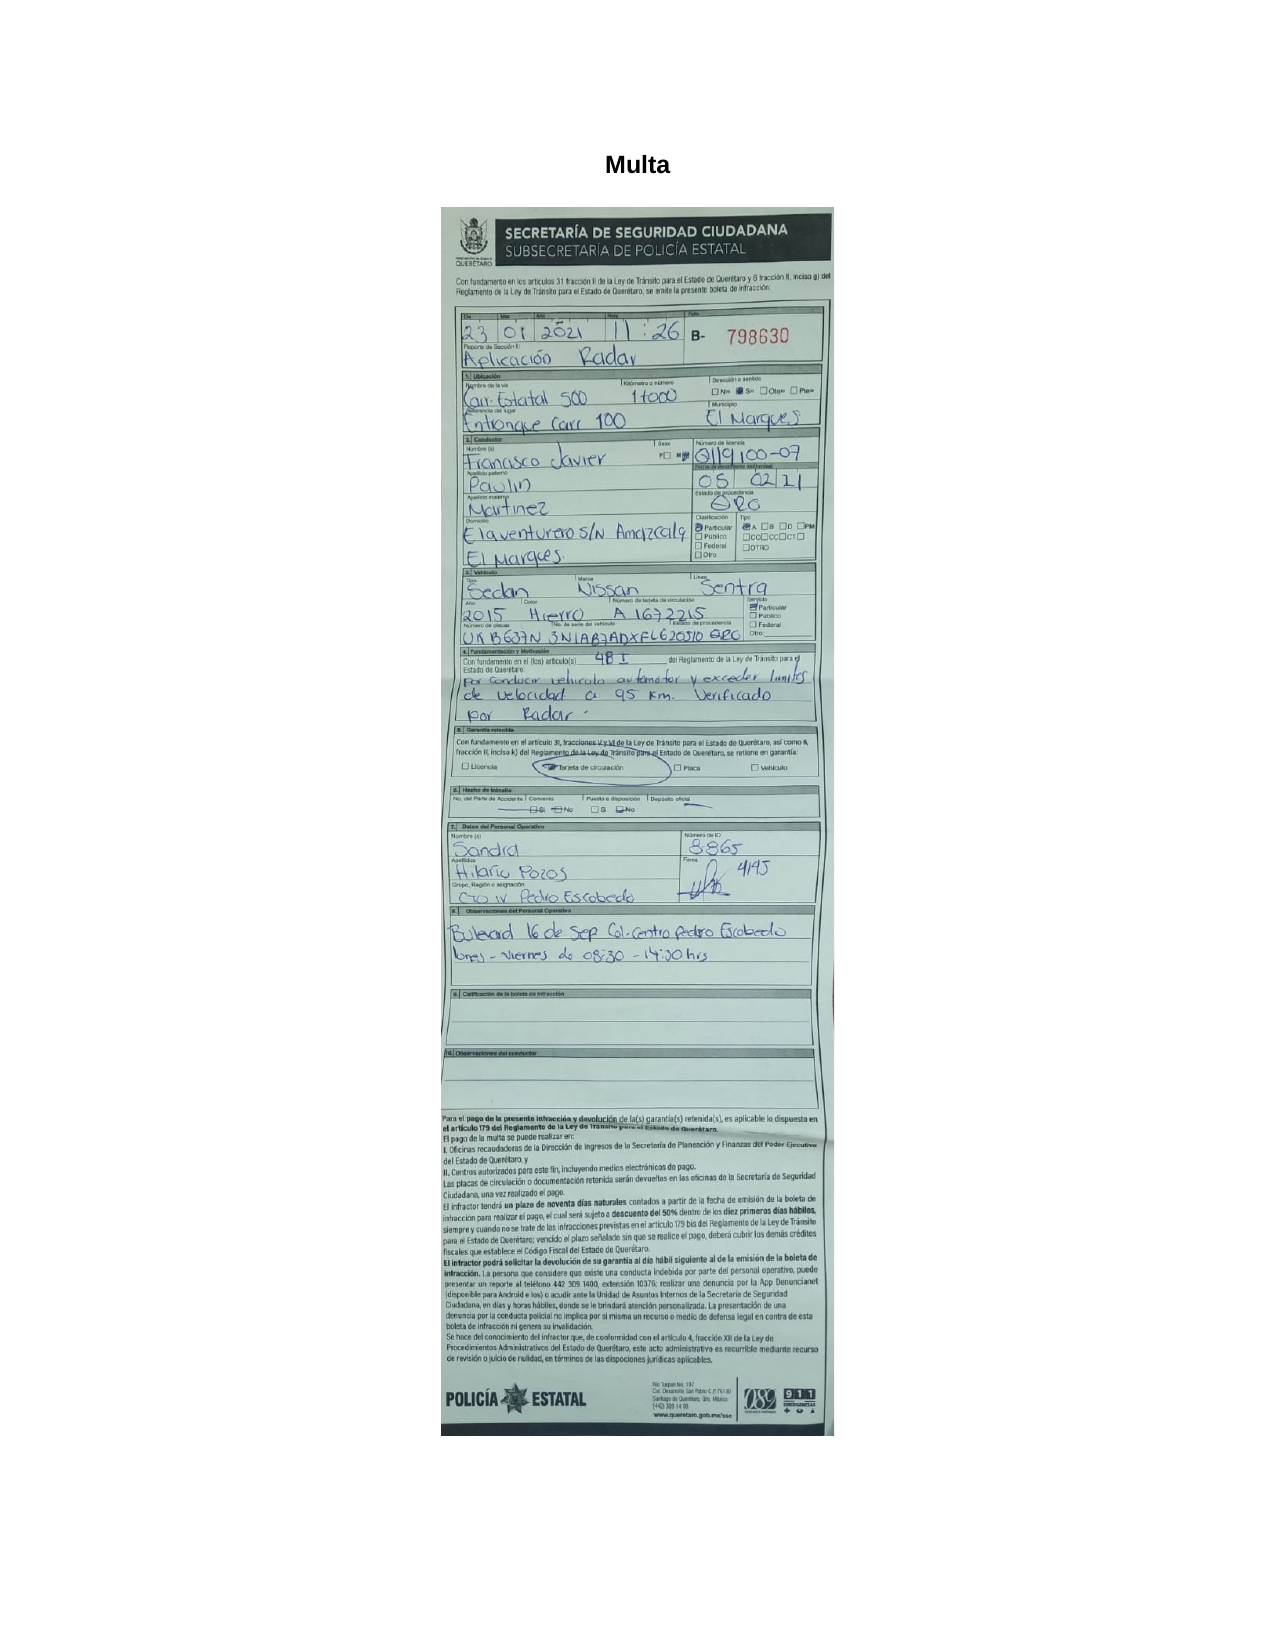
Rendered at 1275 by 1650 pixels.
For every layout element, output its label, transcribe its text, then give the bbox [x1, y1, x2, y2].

text Multa [150, 150, 1125, 179]
picture [441, 207, 835, 1436]
